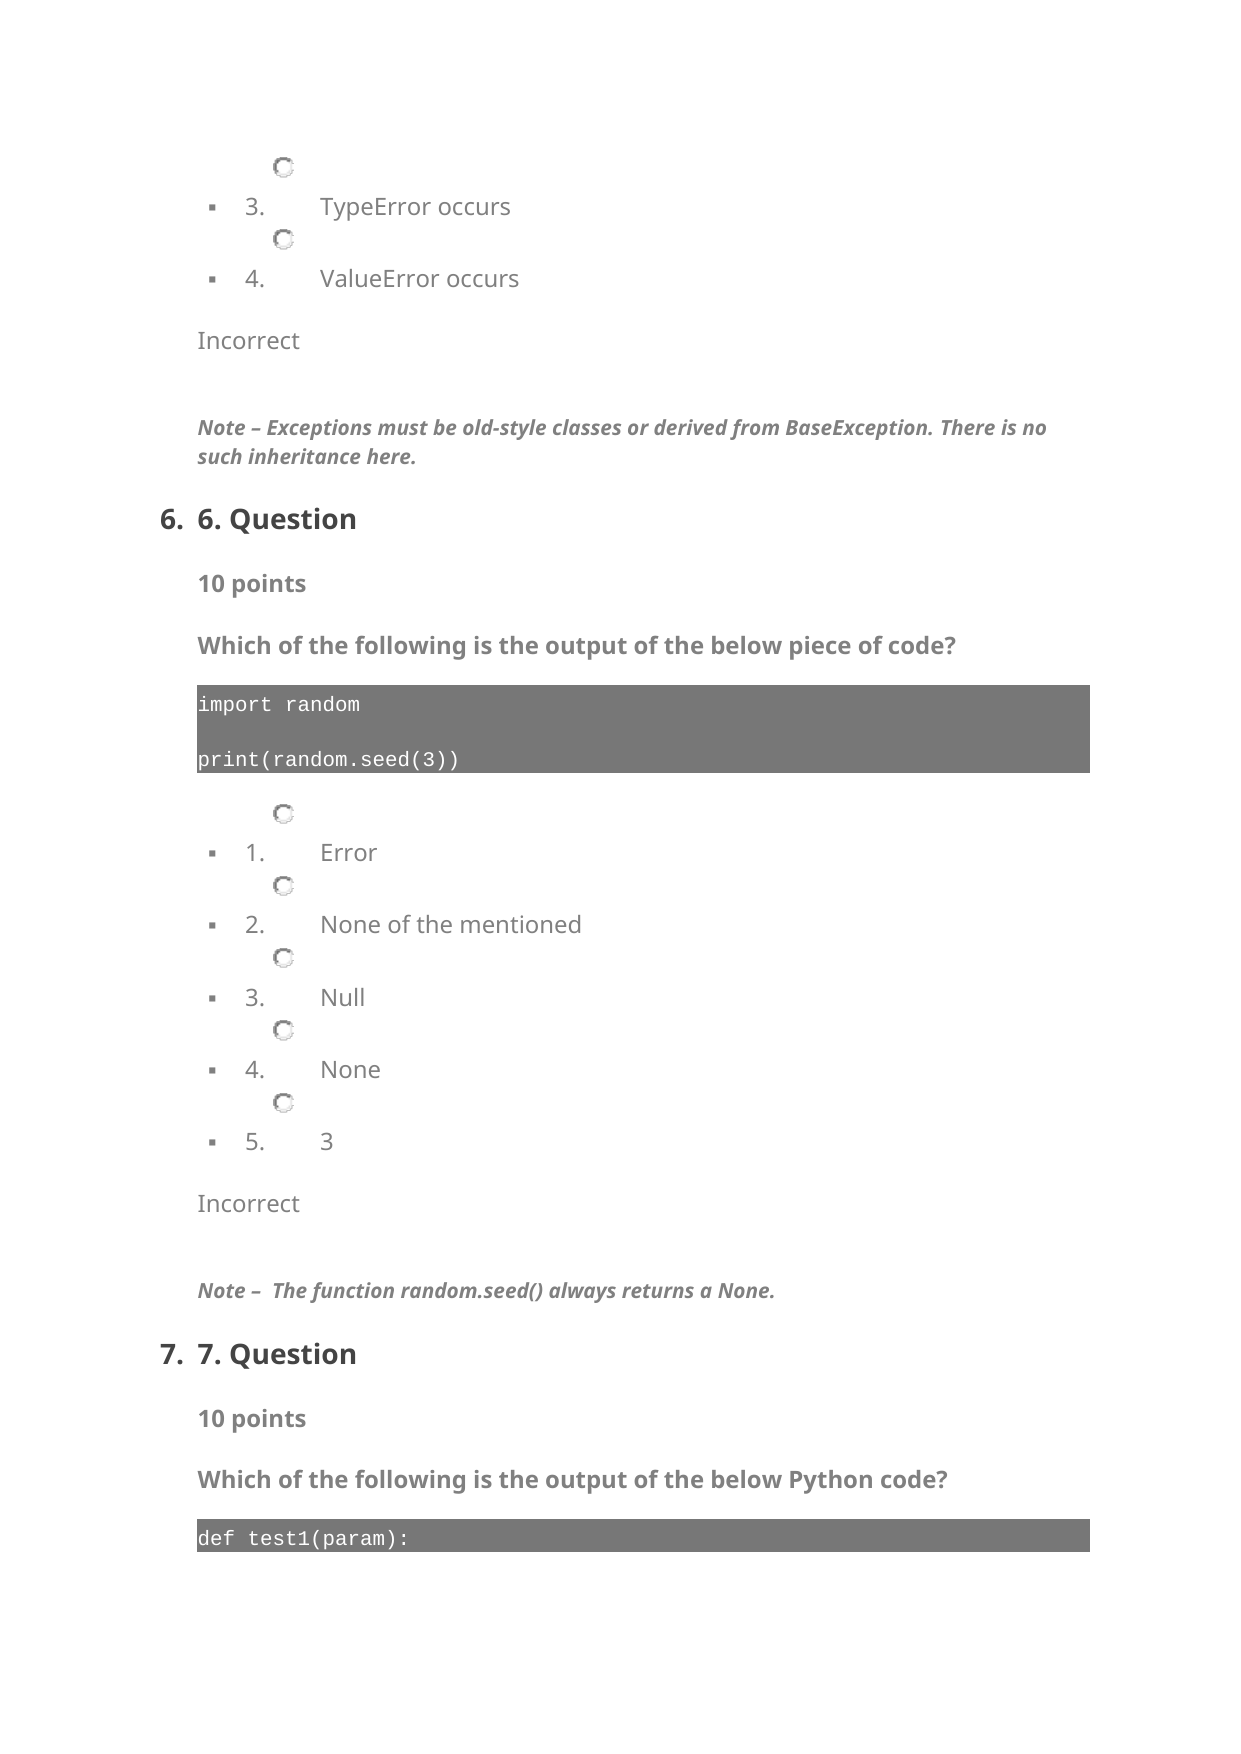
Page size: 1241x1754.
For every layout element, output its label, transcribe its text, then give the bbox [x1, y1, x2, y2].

text print(random.seed(3)) [197, 741, 1090, 773]
list 6. Question [160, 499, 1090, 538]
list 7. Question [160, 1334, 1090, 1372]
text Incorrect [197, 323, 1090, 384]
text Incorrect [197, 1187, 1090, 1247]
text Which of the following is the output of the below piece of code? [197, 629, 1090, 661]
list 4. ValueError occurs [207, 222, 1090, 294]
text Note – Exceptions must be old-style classes or derived from BaseException. There is no such inheritance here. [197, 413, 1090, 470]
list 1. Error [207, 797, 1090, 869]
text 10 points [197, 567, 1090, 599]
list 2. None of the mentioned [207, 869, 1090, 941]
text Which of the following is the output of the below Python code? [197, 1463, 1090, 1496]
text 10 points [197, 1402, 1090, 1434]
list 4. None [207, 1013, 1090, 1085]
text Note – The function random.seed() always returns a None. [197, 1276, 1090, 1305]
text import random [197, 685, 1090, 717]
list 5. 3 [207, 1085, 1090, 1157]
text def test1(param): [197, 1519, 1090, 1552]
list 3. Null [207, 941, 1090, 1013]
list 3. TypeError occurs [207, 150, 1090, 222]
